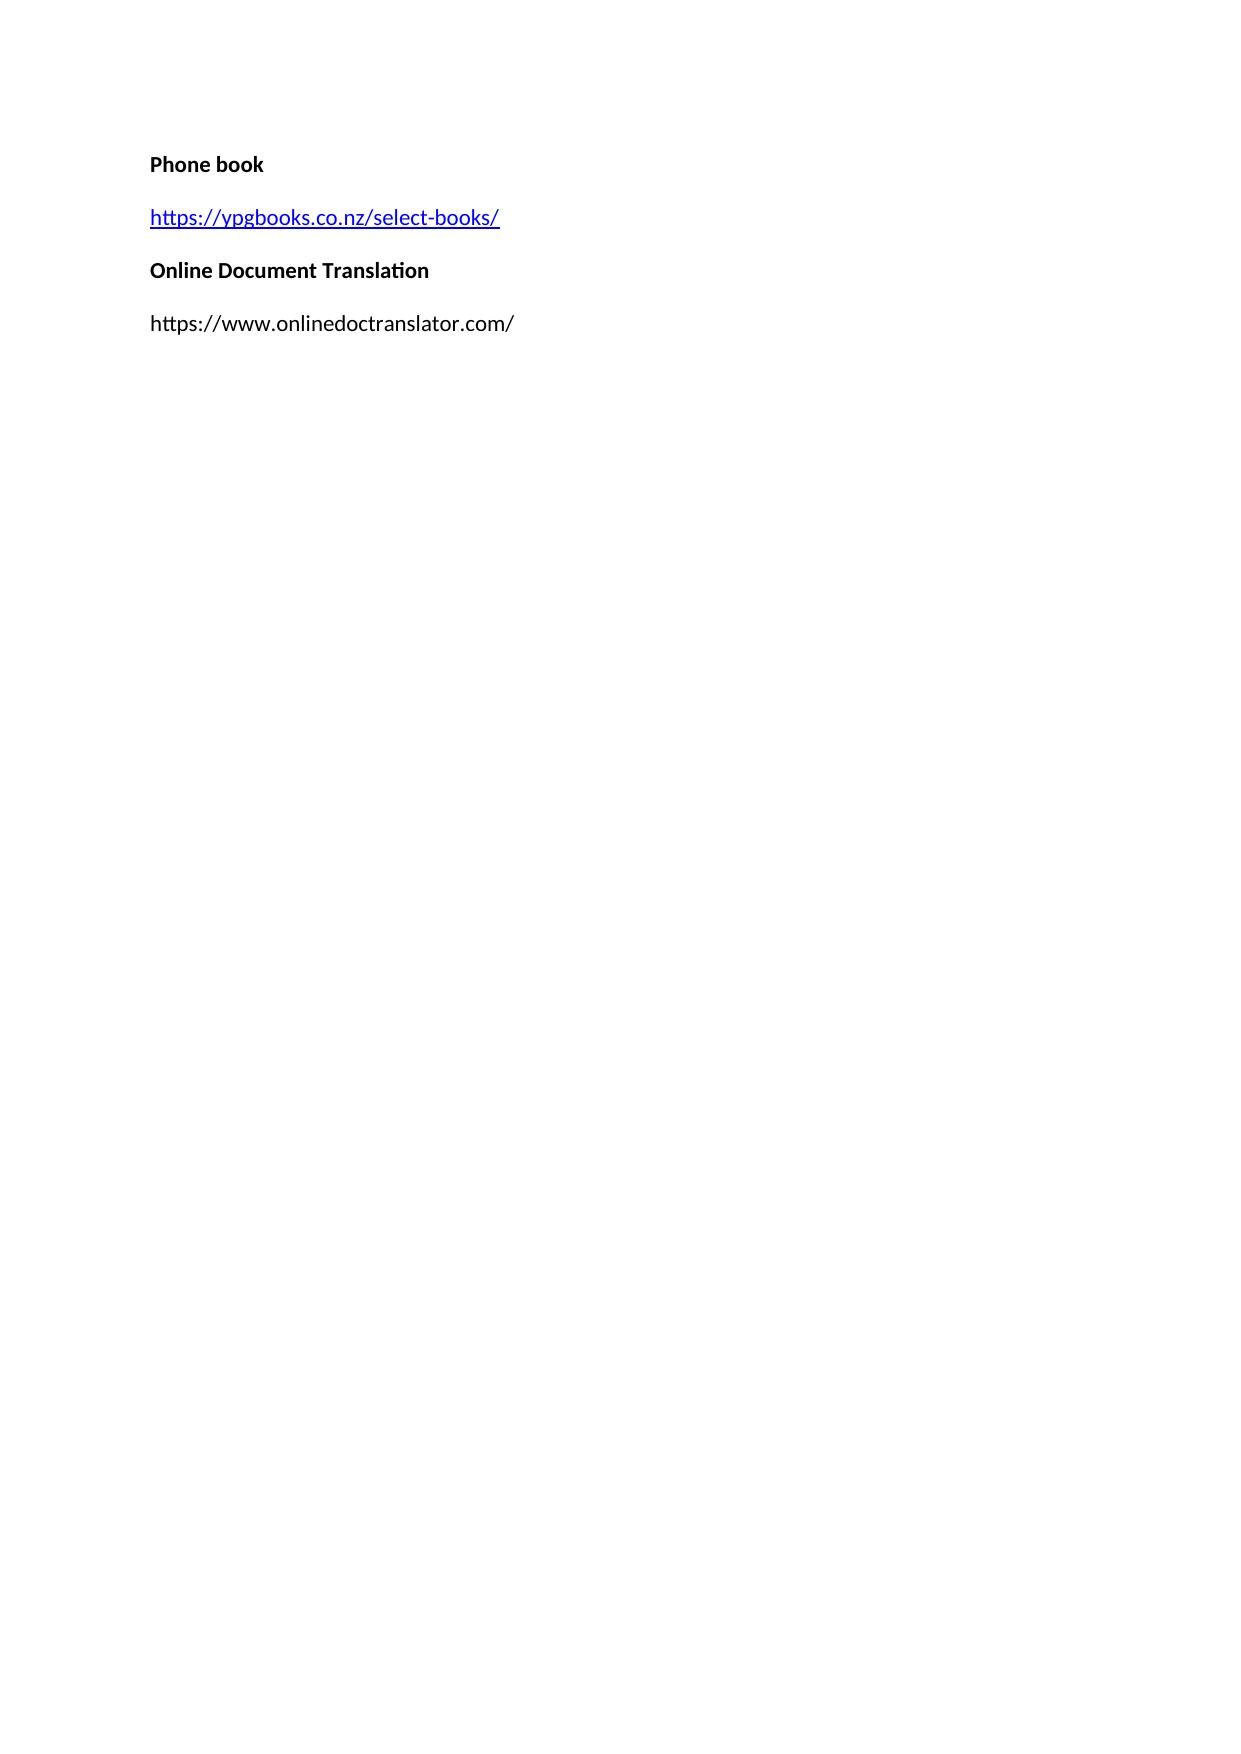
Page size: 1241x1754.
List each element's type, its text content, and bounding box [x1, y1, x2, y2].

text Phone book [150, 150, 1090, 178]
text https://ypgbooks.co.nz/select-books/ [150, 203, 1090, 231]
text Online Document Translation [150, 256, 1090, 284]
text https://www.onlinedoctranslator.com/ [150, 309, 1090, 337]
